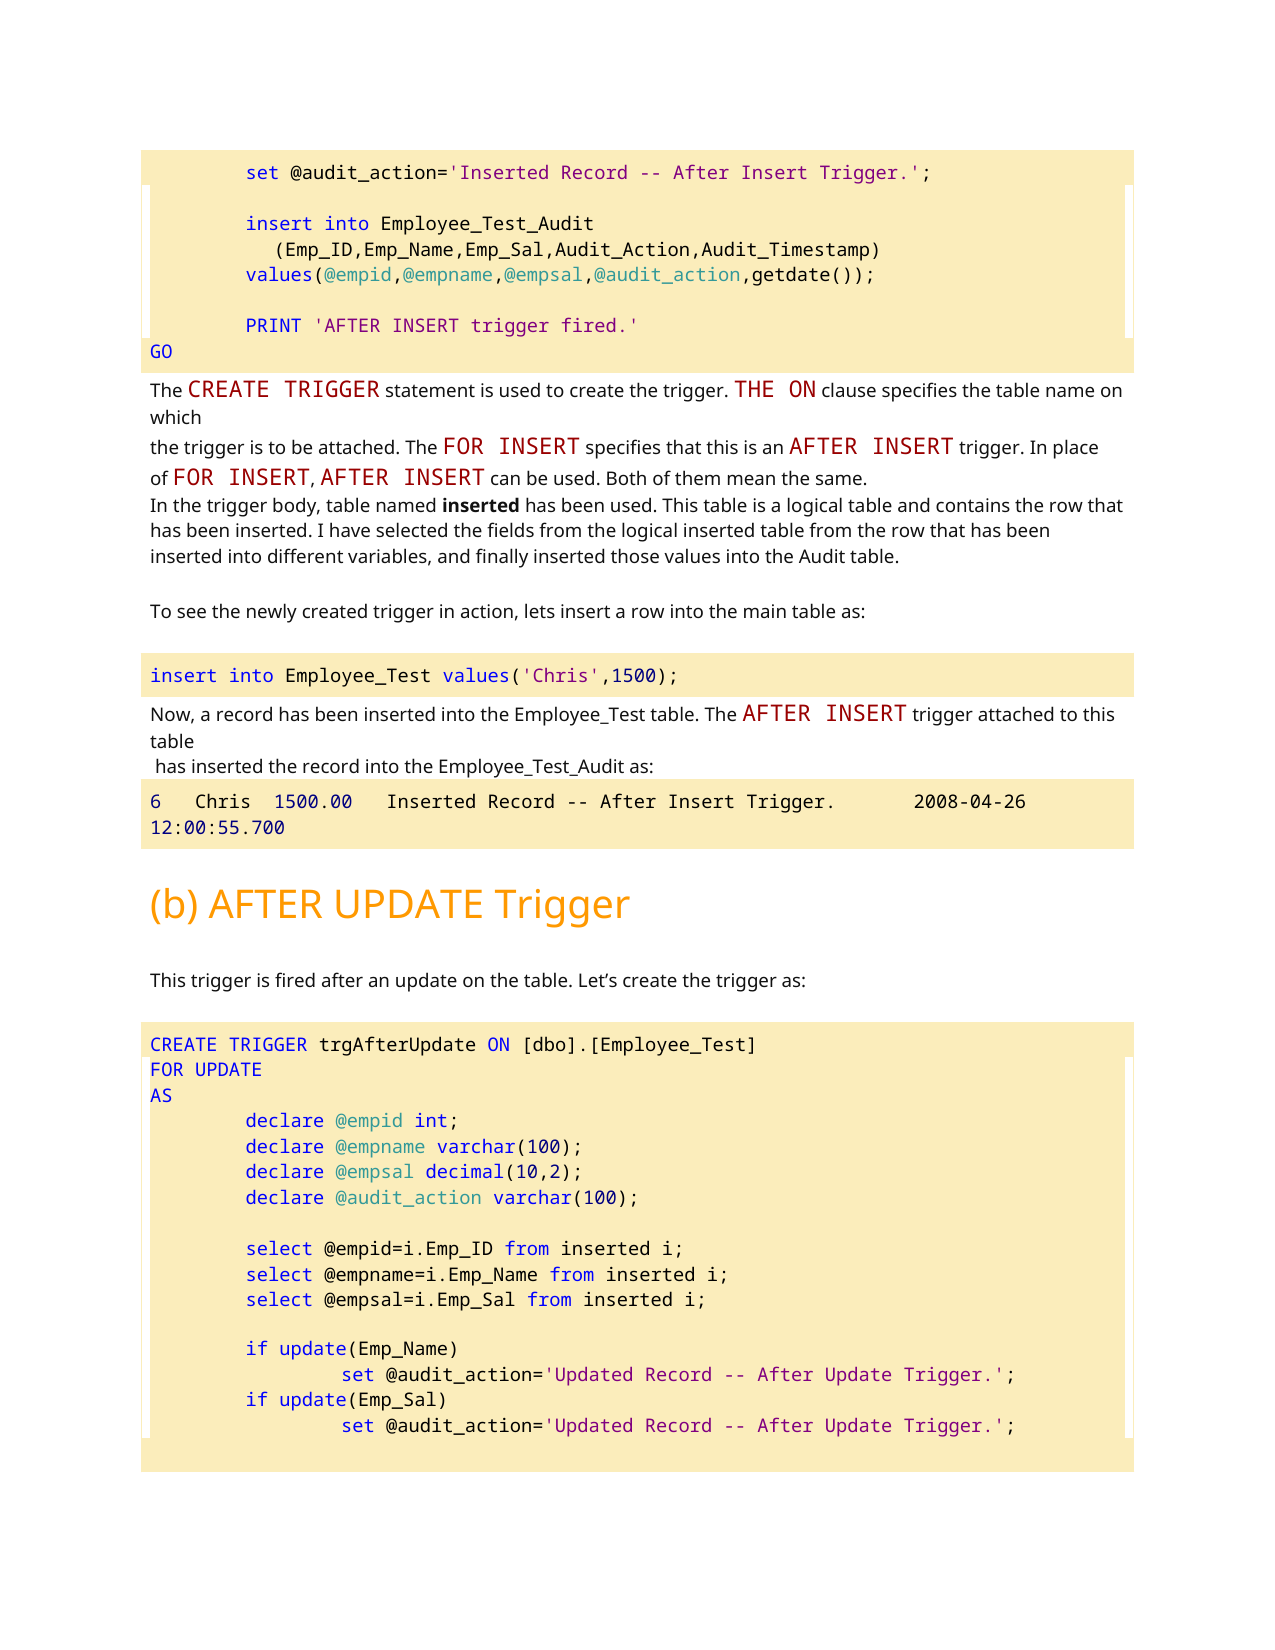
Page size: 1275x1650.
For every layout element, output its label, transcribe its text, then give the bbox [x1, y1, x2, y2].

text GO [142, 329, 1133, 372]
text select @empid=i.Emp_ID from inserted i; [150, 1235, 1125, 1261]
text CREATE TRIGGER trgAfterUpdate ON [dbo].[Employee_Test] [142, 1023, 1133, 1057]
subtitle (b) AFTER UPDATE Trigger [150, 876, 1125, 930]
text values(@empid,@empname,@empsal,@audit_action,getdate()); [150, 261, 1125, 287]
text select @empname=i.Emp_Name from inserted i; [150, 1261, 1125, 1286]
text set @audit_action='Updated Record -- After Update Trigger.'; [150, 1412, 1125, 1428]
text set @audit_action='Updated Record -- After Update Trigger.'; [150, 1361, 1125, 1387]
text FOR UPDATE [150, 1057, 1125, 1082]
text (Emp_ID,Emp_Name,Emp_Sal,Audit_Action,Audit_Timestamp) [150, 236, 1125, 261]
text declare @empid int; [150, 1108, 1125, 1133]
text declare @empname varchar(100); [150, 1133, 1125, 1159]
text the trigger is to be attached. The FOR INSERT specifies that this is an AFTER INSERT trigger. In place of FOR INSERT, AFTER INSERT can be used. Both of them mean the same. [150, 430, 1125, 492]
text AS [150, 1082, 1125, 1108]
text To see the newly created trigger in action, lets insert a row into the main table as: [150, 598, 1125, 623]
text if update(Emp_Name) [150, 1336, 1125, 1361]
text This trigger is fired after an update on the table. Let’s create the trigger as: [150, 967, 1125, 993]
text 6 Chris 1500.00 Inserted Record -- After Insert Trigger. 2008-04-26 12:00:55.700 [142, 780, 1133, 848]
text insert into Employee_Test_Audit [150, 210, 1125, 236]
text PRINT 'AFTER INSERT trigger fired.' [150, 312, 1125, 329]
text The CREATE TRIGGER statement is used to create the trigger. THE ON clause specifies the table name on which [150, 373, 1125, 430]
text has inserted the record into the Employee_Test_Audit as: [150, 754, 1125, 779]
text In the trigger body, table named inserted has been used. This table is a logical table and contains the row that has been inserted. I have selected the fields from the logical inserted table from the row that has been inserted into different variables, and finally inserted those values into the Audit table. [150, 492, 1125, 569]
text declare @audit_action varchar(100); [150, 1184, 1125, 1210]
text if update(Emp_Sal) [150, 1387, 1125, 1412]
text Now, a record has been inserted into the Employee_Test table. The AFTER INSERT trigger attached to this table [150, 697, 1125, 754]
text insert into Employee_Test values('Chris',1500); [142, 654, 1133, 696]
text select @empsal=i.Emp_Sal from inserted i; [150, 1286, 1125, 1312]
text set @audit_action='Inserted Record -- After Insert Trigger.'; [142, 151, 1133, 185]
text declare @empsal decimal(10,2); [150, 1159, 1125, 1184]
